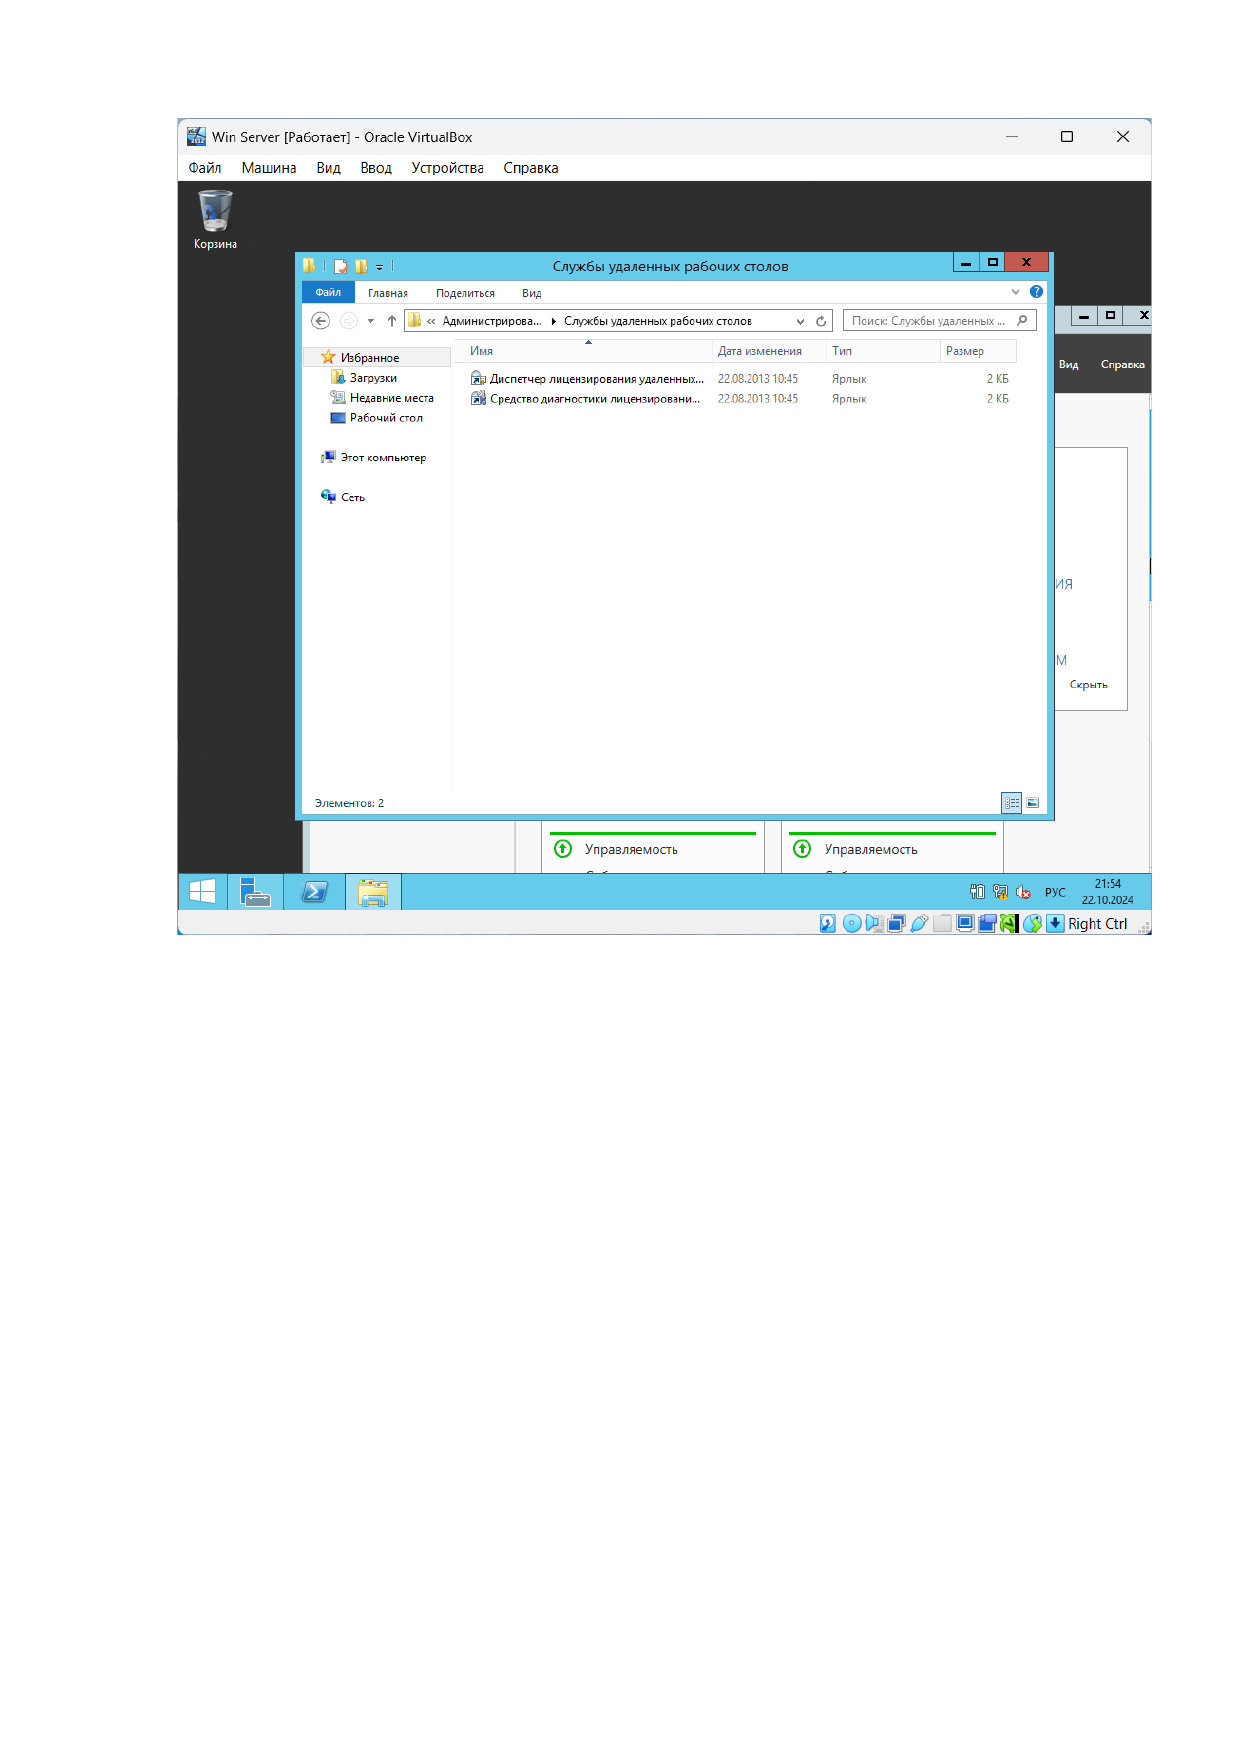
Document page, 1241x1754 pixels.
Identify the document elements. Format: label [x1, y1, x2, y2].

picture [177, 118, 1152, 935]
